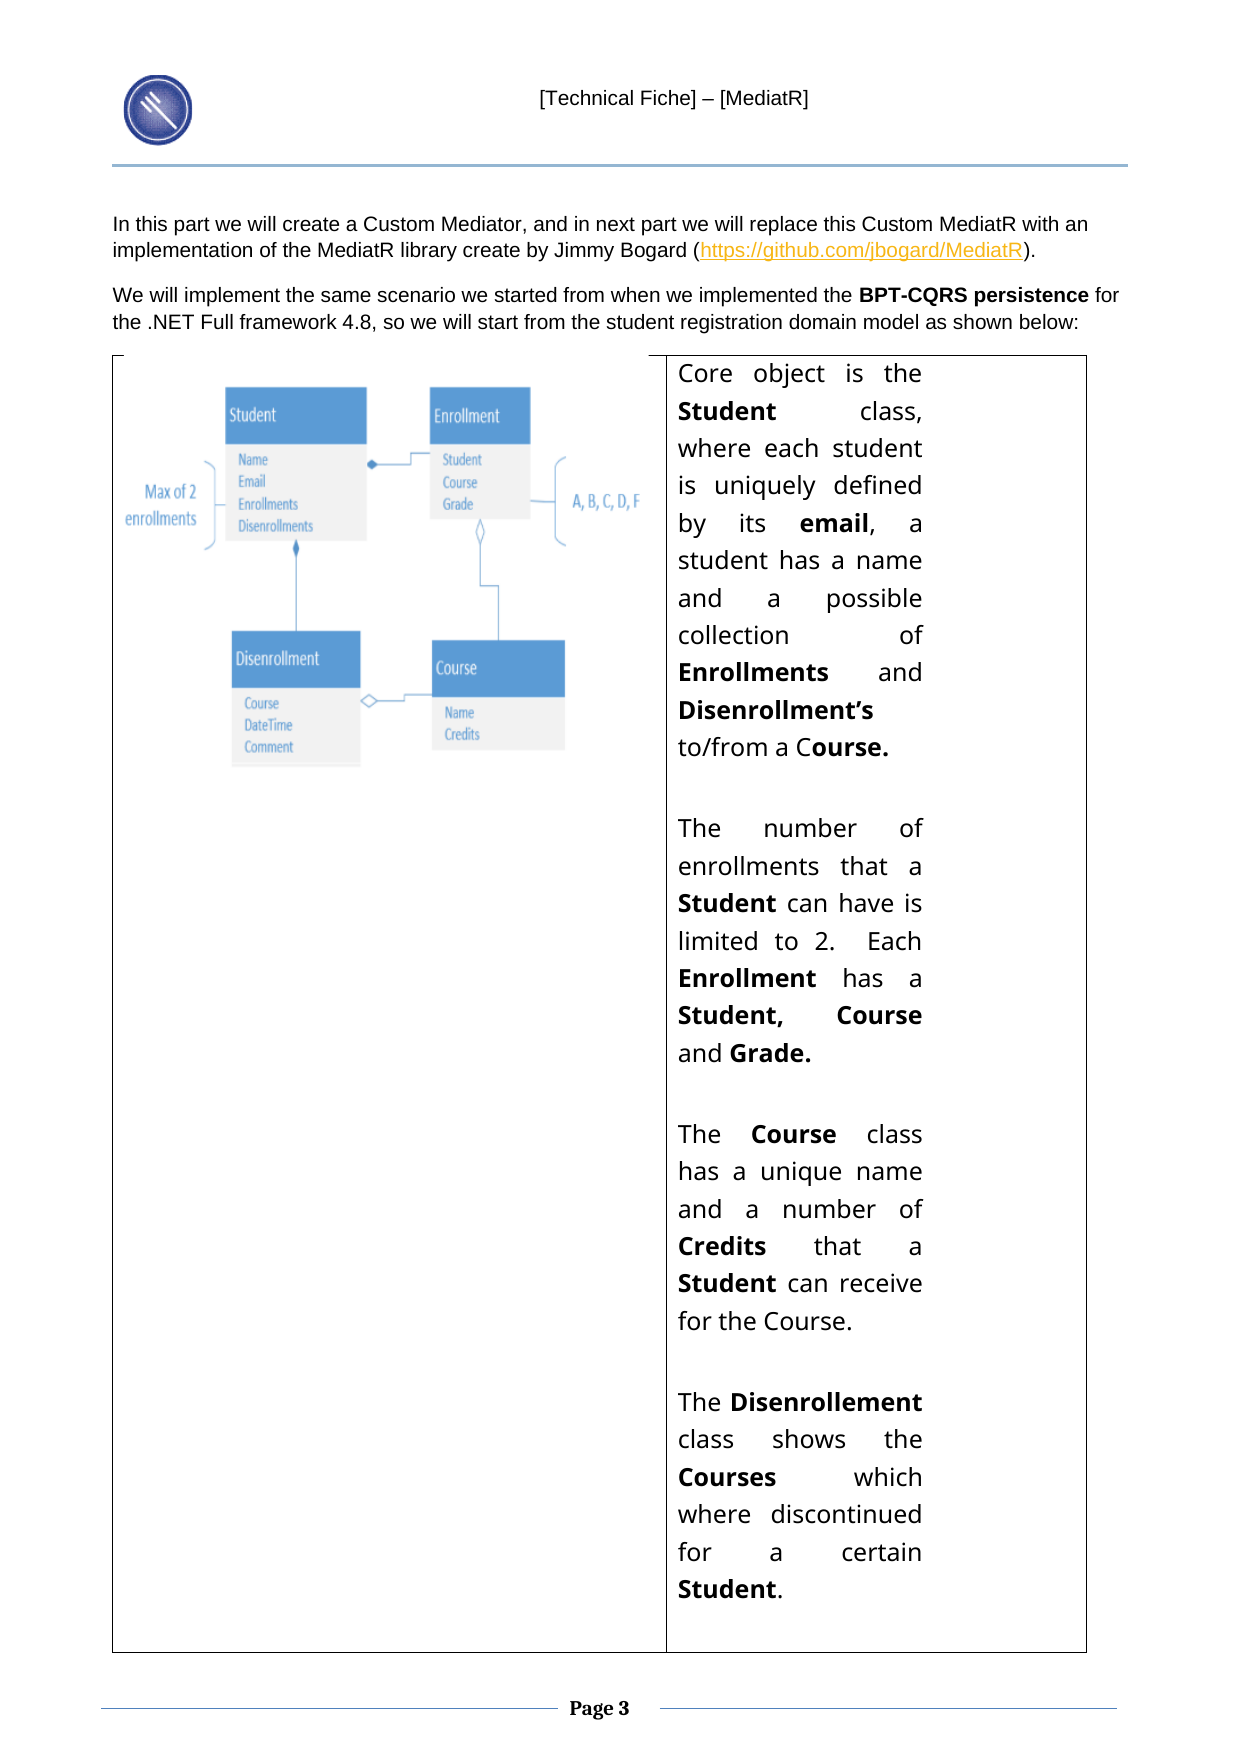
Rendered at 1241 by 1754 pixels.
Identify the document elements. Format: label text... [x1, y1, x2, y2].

picture [123, 355, 649, 779]
picture [123, 75, 193, 146]
text We will implement the same scenario we started from when we implemented the BPT-CQRS persistence for the .NET Full framework 4.8, so we will start from the student registration domain model as shown below: [112, 283, 1128, 334]
text In this part we will create a Custom Mediator, and in next part we will replace this Custom MediatR with an implementation of the MediatR library create by Jimmy Bogard (https://github.com/jbogard/MediatR). [112, 212, 1128, 262]
table_header [113, 356, 666, 1652]
